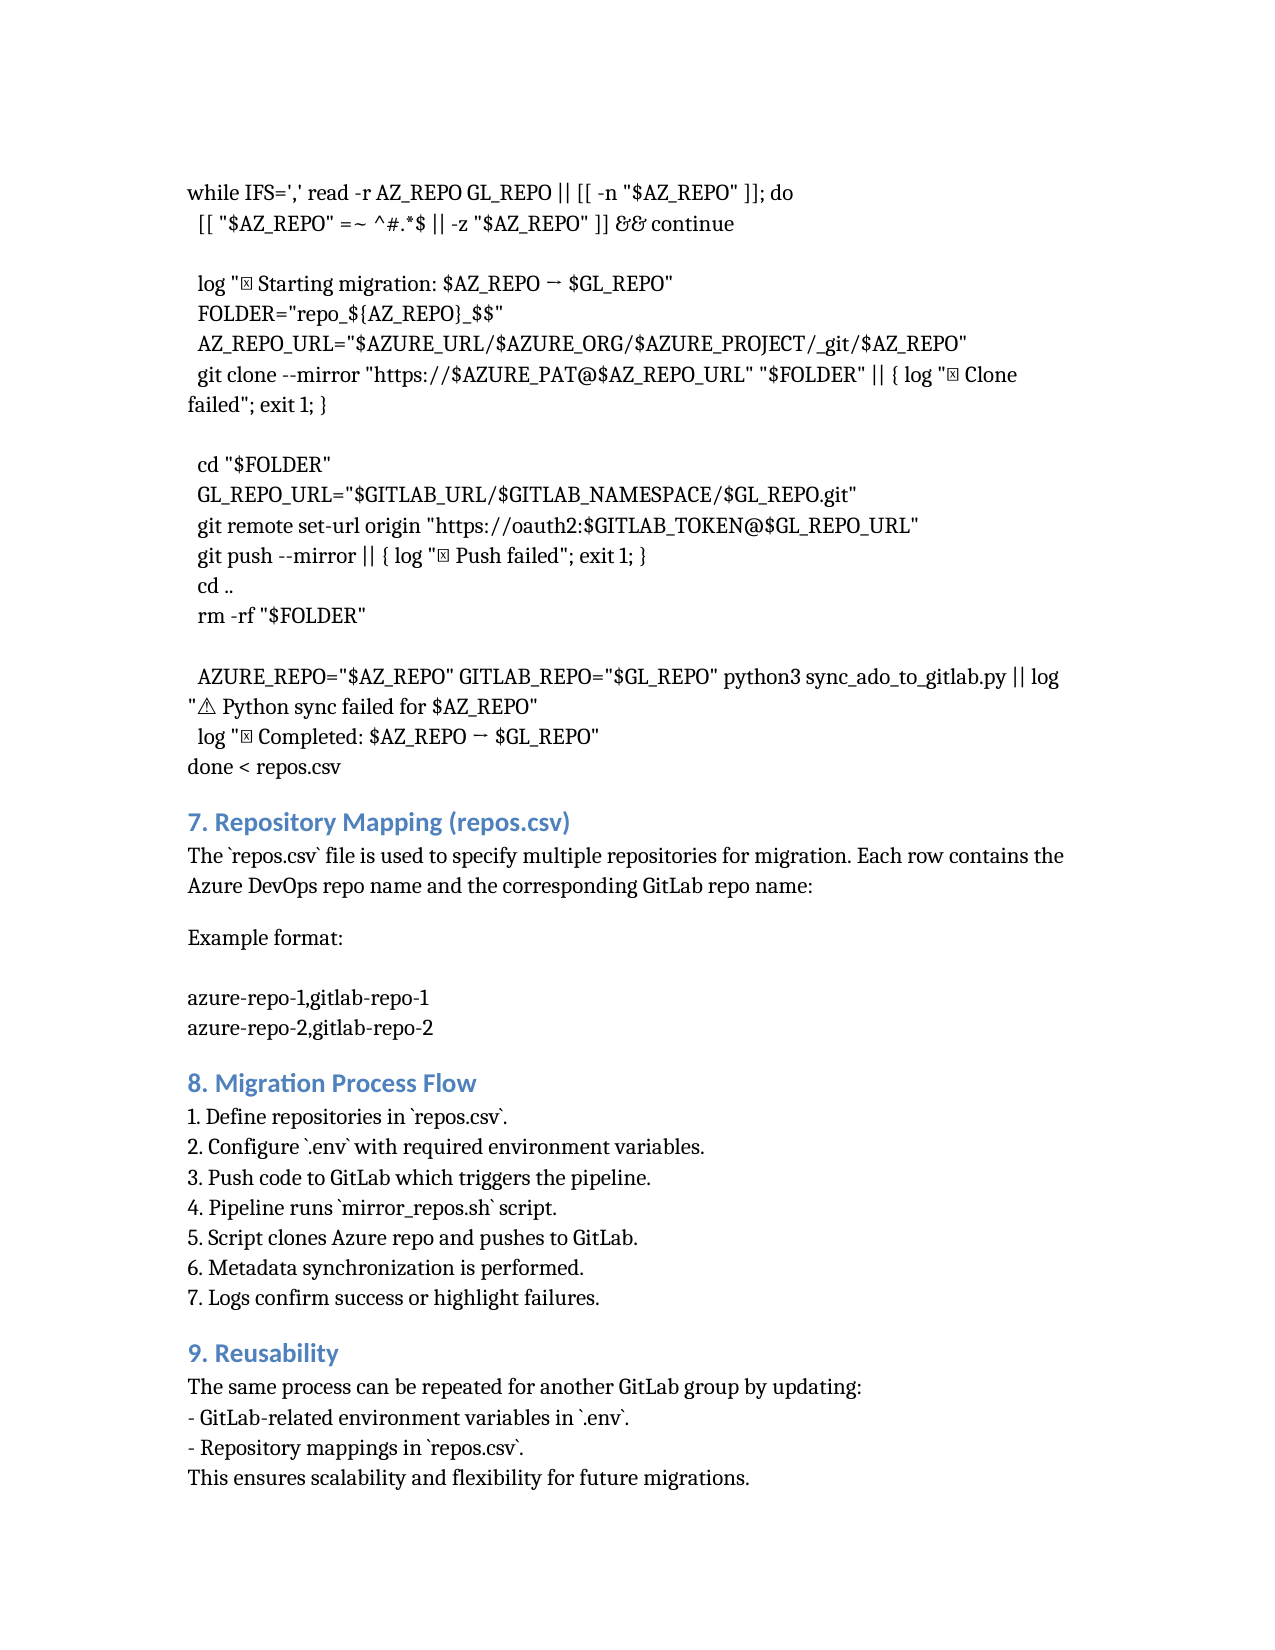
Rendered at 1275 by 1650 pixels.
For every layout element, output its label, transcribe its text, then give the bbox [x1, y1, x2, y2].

text The `repos.csv` file is used to specify multiple repositories for migration. Each row contains the Azure DevOps repo name and the corresponding GitLab repo name: [187, 843, 1087, 900]
subtitle 9. Reusability [187, 1336, 1087, 1369]
text 1. Define repositories in `repos.csv`. 2. Configure `.env` with required environment variables. 3. Push code to GitLab which triggers the pipeline. 4. Pipeline runs `mirror_repos.sh` script. 5. Script clones Azure repo and pushes to GitLab. 6. Metadata synchronization is performed. 7. Logs confirm success or highlight failures. [187, 1104, 1087, 1312]
text The same process can be repeated for another GitLab group by updating: - GitLab-related environment variables in `.env`. - Repository mappings in `repos.csv`. This ensures scalability and flexibility for future migrations. [187, 1374, 1087, 1491]
subtitle 8. Migration Process Flow [187, 1066, 1087, 1099]
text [187, 150, 1087, 781]
text Example format: azure-repo-1,gitlab-repo-1 azure-repo-2,gitlab-repo-2 [187, 924, 1087, 1041]
subtitle 7. Repository Mapping (repos.csv) [187, 805, 1087, 838]
